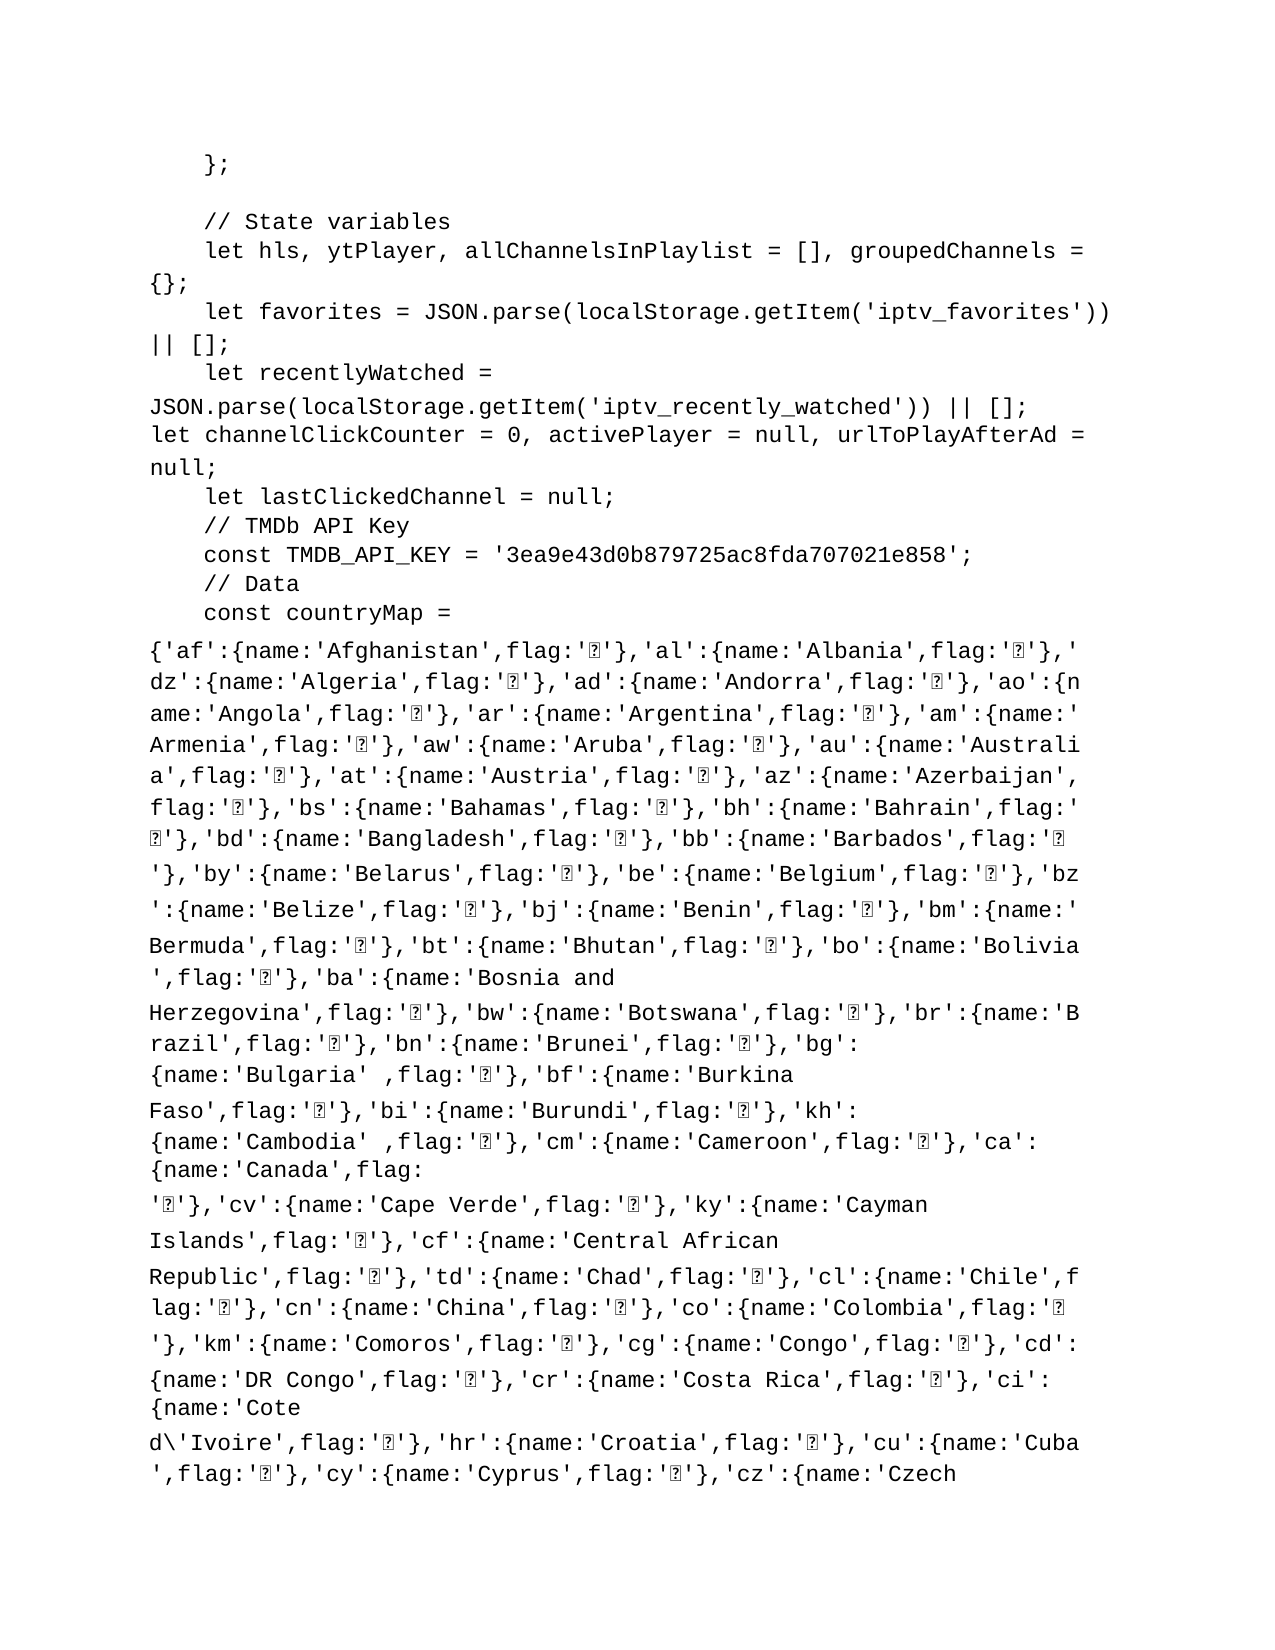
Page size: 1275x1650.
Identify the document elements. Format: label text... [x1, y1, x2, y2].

text Republic',flag:'󰎢'},'td':{name:'Chad',flag:'󰑄'},'cl':{name:'Chile',f lag:'󰎧'},'cn':{name:'China',flag:'󰎩'},'co':{name:'Colombia',flag:'󰎪 [148, 1262, 1115, 1323]
text let favorites = JSON.parse(localStorage.getItem('iptv_favorites')) [148, 300, 1115, 326]
text '},'km':{name:'Comoros',flag:'󰏫'},'cg':{name:'Congo',flag:'󰎣'},'cd': [148, 1329, 1115, 1358]
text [148, 1428, 1115, 1488]
text // Data [148, 573, 1115, 598]
text || []; [148, 333, 1115, 359]
text const TMDB_API_KEY = '3ea9e43d0b879725ac8fda707021e858'; [148, 544, 986, 569]
text let lastClickedChannel = null; [148, 486, 628, 512]
text {'af':{name:'Afghanistan',flag:'󰎀'},'al':{name:'Albania',flag:'󰎃'},' dz':{name:'Algeria',flag:'󰎷'},'ad':{name:'Andorra',flag:'󰍾'},'ao':{n ame:'Angola',flag:'󰎅'},'ar':{name:'Argentina',flag:'󰎆'},'am':{name:' Armenia',flag:'󰎄'},'aw':{name:'Aruba',flag:'󰎊'},'au':{name:'Australi a',flag:'󰎉'},'at':{name:'Austria',flag:'󰎈'},'az':{name:'Azerbaijan', flag:'󰎌'},'bs':{name:'Bahamas',flag:'󰎚'},'bh':{name:'Bahrain',flag:' 󰎓'},'bd':{name:'Bangladesh',flag:'󰎏'},'bb':{name:'Barbados',flag:'󰎎 [148, 636, 1115, 853]
text '},'by':{name:'Belarus',flag:'󰎝'},'be':{name:'Belgium',flag:'󰎐'},'bz [148, 859, 1115, 888]
text Herzegovina',flag:'󰎍'},'bw':{name:'Botswana',flag:'󰎜'},'br':{name:'B razil',flag:'󰎙'},'bn':{name:'Brunei',flag:'󰎗'},'bg':{name:'Bulgaria' ,flag:'󰎒'},'bf':{name:'Burkina [148, 998, 1115, 1090]
text // State variables [148, 210, 1115, 236]
text ':{name:'Belize',flag:'󰎞'},'bj':{name:'Benin',flag:'󰎕'},'bm':{name:' [148, 895, 1115, 924]
text // TMDb API Key [148, 515, 1115, 541]
text Bermuda',flag:'󰎖'},'bt':{name:'Bhutan',flag:'󰎛'},'bo':{name:'Bolivia ',flag:'󰎘'},'ba':{name:'Bosnia and [148, 931, 1115, 992]
text {name:'DR Congo',flag:'󰎡'},'cr':{name:'Costa Rica',flag:'󰎫'},'ci':{name:'Cote [148, 1365, 1115, 1422]
text JSON.parse(localStorage.getItem('iptv_recently_watched')) || []; let channelClickCounter = 0, activePlayer = null, urlToPlayAfterAd = null; [148, 395, 1115, 483]
text }; [148, 152, 1115, 178]
text let hls, ytPlayer, allChannelsInPlaylist = [], groupedChannels = [148, 239, 1115, 265]
text {}; [148, 271, 1115, 297]
text '󰎟'},'cv':{name:'Cape Verde',flag:'󰎭'},'ky':{name:'Cayman [148, 1190, 1115, 1219]
text let recentlyWatched = [148, 362, 1115, 388]
text Faso',flag:'󰎑'},'bi':{name:'Burundi',flag:'󰎔'},'kh':{name:'Cambodia' ,flag:'󰏩'},'cm':{name:'Cameroon',flag:'󰎨'},'ca':{name:'Canada',flag: [148, 1096, 1115, 1184]
text Islands',flag:'󰏰'},'cf':{name:'Central African [148, 1226, 1115, 1255]
text const countryMap = [148, 602, 1115, 627]
